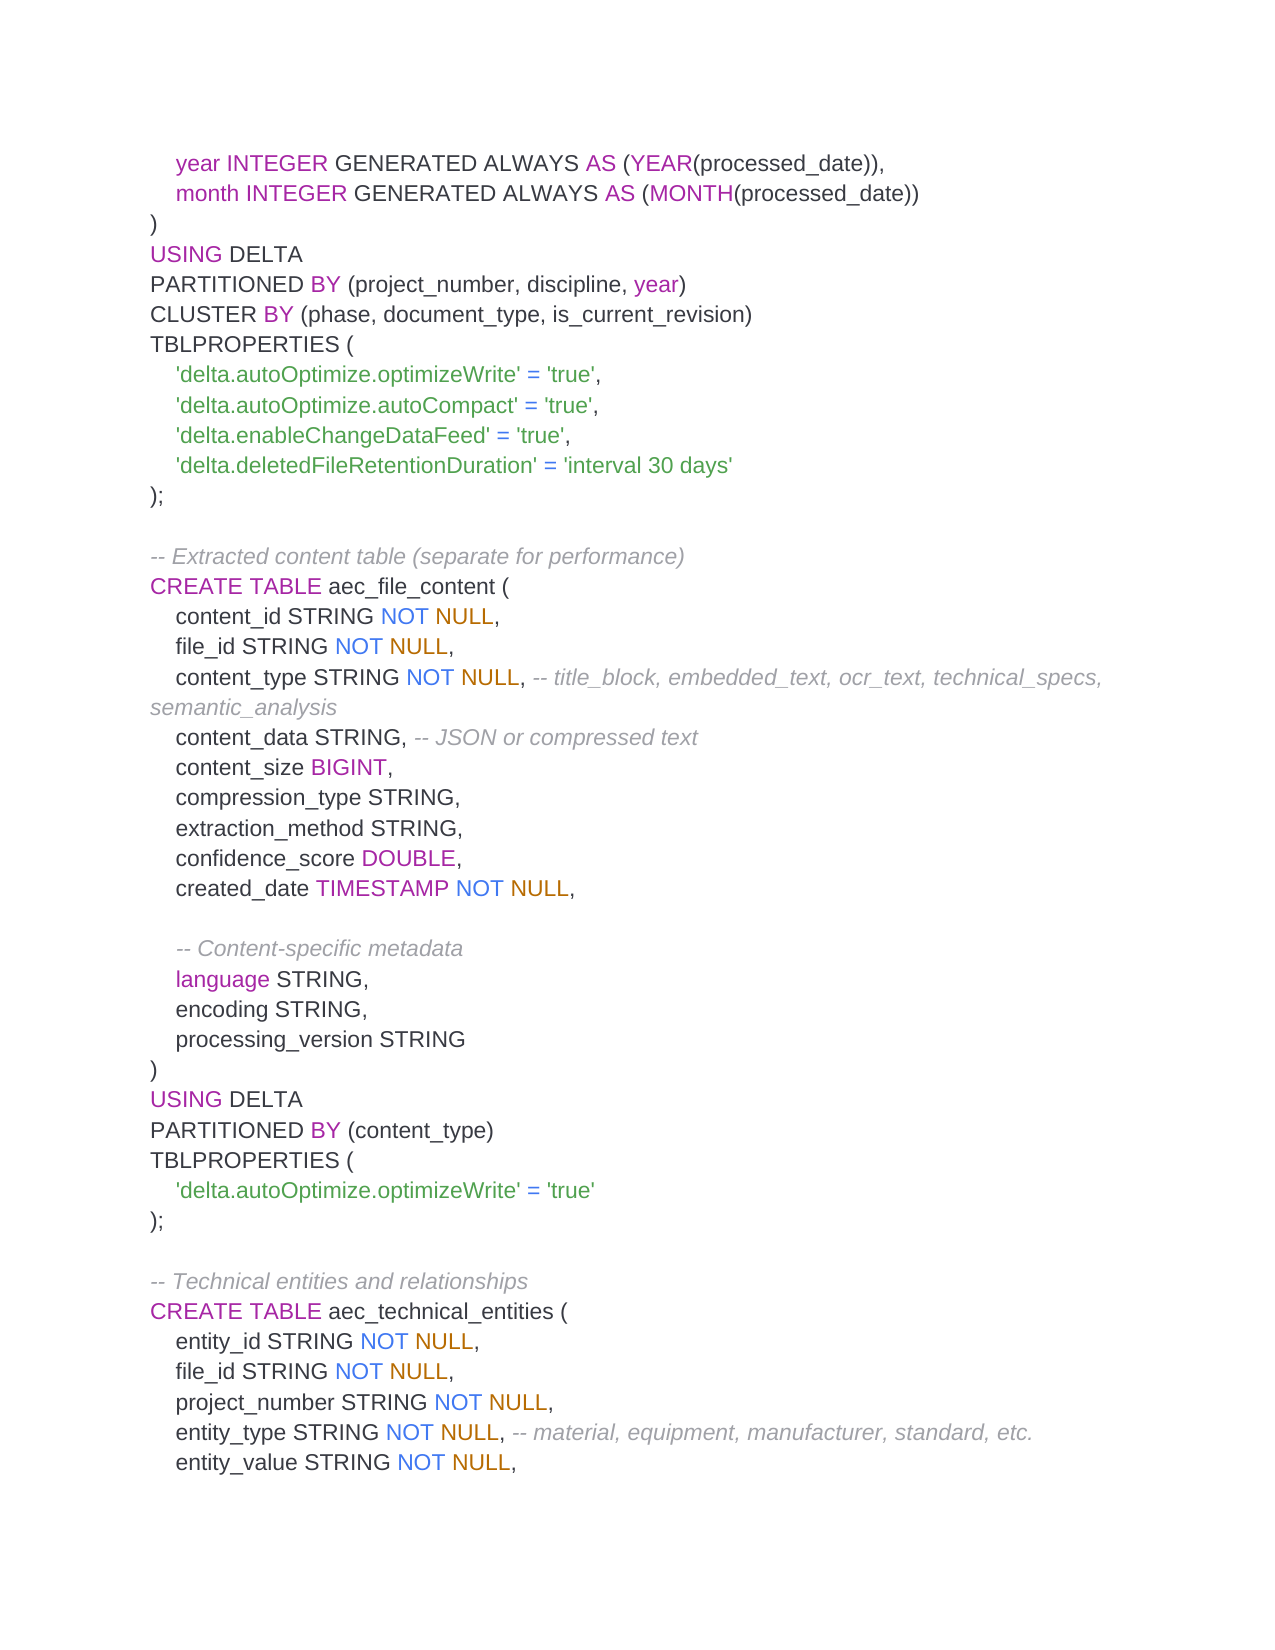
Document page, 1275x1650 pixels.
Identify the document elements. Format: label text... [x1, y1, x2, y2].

text project_number STRING NOT NULL, [150, 1388, 1125, 1415]
text processing_version STRING [150, 1026, 1125, 1052]
text content_type STRING NOT NULL, -- title_block, embedded_text, ocr_text, technical_specs, semantic_analysis [150, 663, 1125, 720]
text confidence_score DOUBLE, [150, 845, 1125, 871]
text content_data STRING, -- JSON or compressed text [150, 724, 1125, 750]
text TBLPROPERTIES ( [150, 331, 1125, 358]
text ) [150, 210, 1125, 237]
text -- Extracted content table (separate for performance) [150, 543, 1125, 569]
text year INTEGER GENERATED ALWAYS AS (YEAR(processed_date)), [150, 150, 1125, 176]
text ); [150, 1207, 1125, 1234]
text content_size BIGINT, [150, 754, 1125, 781]
text extraction_method STRING, [150, 814, 1125, 841]
text PARTITIONED BY (project_number, discipline, year) [150, 271, 1125, 297]
text USING DELTA [150, 241, 1125, 267]
text 'delta.autoOptimize.optimizeWrite' = 'true', [150, 361, 1125, 388]
text 'delta.enableChangeDataFeed' = 'true', [150, 422, 1125, 448]
text entity_type STRING NOT NULL, -- material, equipment, manufacturer, standard, etc. [150, 1419, 1125, 1445]
text -- Technical entities and relationships [150, 1268, 1125, 1294]
text CREATE TABLE aec_file_content ( [150, 573, 1125, 599]
text content_id STRING NOT NULL, [150, 603, 1125, 629]
text file_id STRING NOT NULL, [150, 633, 1125, 660]
text ) [150, 1056, 1125, 1083]
text ); [150, 482, 1125, 509]
text language STRING, [150, 966, 1125, 992]
text TBLPROPERTIES ( [150, 1147, 1125, 1173]
text USING DELTA [150, 1086, 1125, 1113]
text month INTEGER GENERATED ALWAYS AS (MONTH(processed_date)) [150, 180, 1125, 207]
text CLUSTER BY (phase, document_type, is_current_revision) [150, 301, 1125, 327]
text 'delta.autoOptimize.optimizeWrite' = 'true' [150, 1177, 1125, 1203]
text entity_value STRING NOT NULL, [150, 1449, 1125, 1475]
text encoding STRING, [150, 996, 1125, 1022]
text compression_type STRING, [150, 784, 1125, 811]
text PARTITIONED BY (content_type) [150, 1117, 1125, 1143]
text file_id STRING NOT NULL, [150, 1358, 1125, 1385]
text 'delta.autoOptimize.autoCompact' = 'true', [150, 392, 1125, 418]
text 'delta.deletedFileRetentionDuration' = 'interval 30 days' [150, 452, 1125, 478]
text created_date TIMESTAMP NOT NULL, [150, 875, 1125, 901]
text CREATE TABLE aec_technical_entities ( [150, 1298, 1125, 1324]
text -- Content-specific metadata [150, 935, 1125, 962]
text entity_id STRING NOT NULL, [150, 1328, 1125, 1354]
